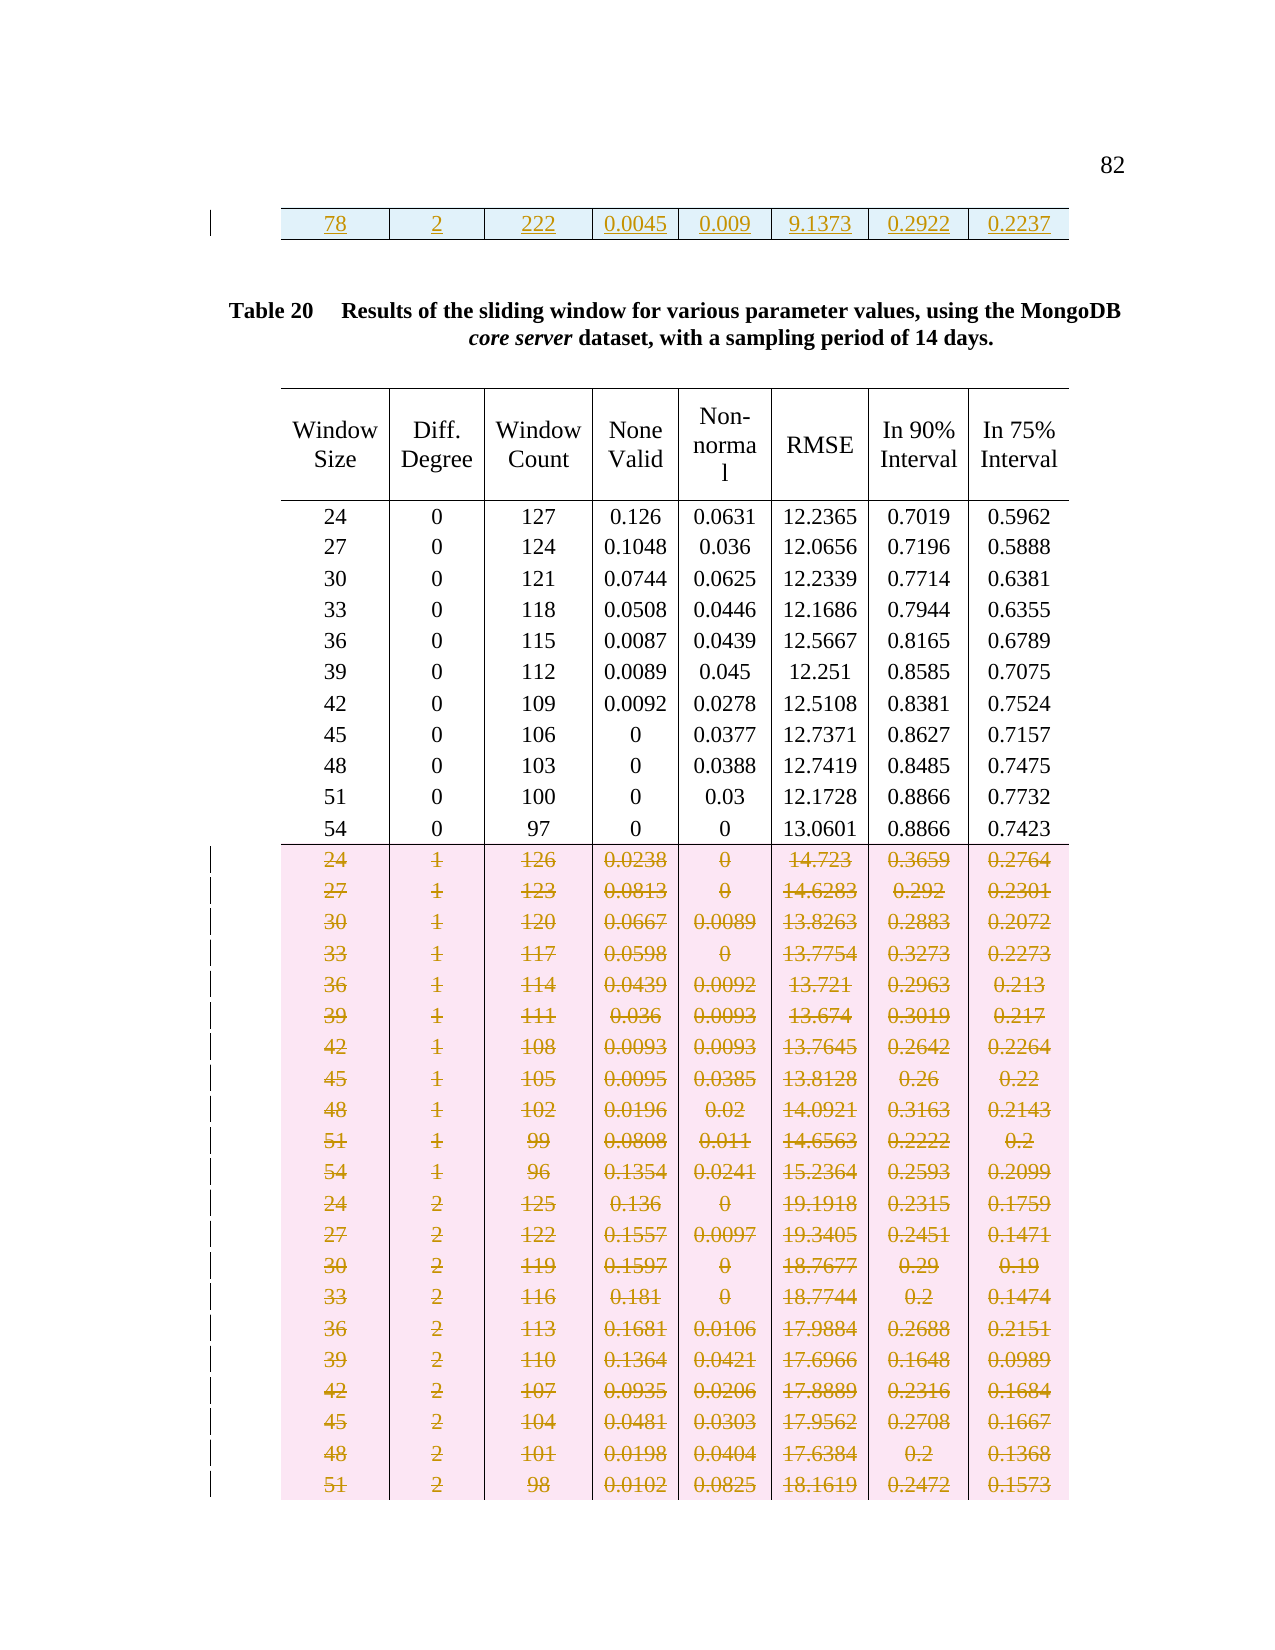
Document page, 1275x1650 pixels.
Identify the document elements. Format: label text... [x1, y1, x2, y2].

table_cell 0 [390, 750, 484, 781]
table_cell 13.0601 [772, 812, 868, 843]
table_cell 106 [485, 719, 592, 750]
table_cell 0.7944 [869, 594, 968, 625]
table_header Diff. Degree [390, 389, 484, 500]
table_header Window Size [281, 389, 389, 500]
table_cell 0.7157 [969, 719, 1069, 750]
table_cell 0 [390, 781, 484, 812]
table_cell 0.6381 [969, 562, 1069, 593]
table_cell 0 [390, 562, 484, 593]
table_cell 0.7423 [969, 812, 1069, 843]
table_cell 0.5888 [969, 531, 1069, 562]
table_cell 0.045 [679, 656, 771, 687]
table_cell 54 [281, 812, 389, 843]
table_cell 0.0388 [679, 750, 771, 781]
table_cell 115 [485, 625, 592, 656]
table_header In 75% Interval [969, 389, 1069, 500]
table_cell 0.0087 [593, 625, 678, 656]
table_header Non-normal [679, 389, 771, 500]
table_cell 0 [390, 656, 484, 687]
table_cell 30 [281, 562, 389, 593]
table_cell 0.0446 [679, 594, 771, 625]
table_cell 0 [390, 501, 484, 531]
table_cell 103 [485, 750, 592, 781]
table_cell 12.5108 [772, 687, 868, 718]
table_cell 0.0631 [679, 501, 771, 531]
table_header RMSE [772, 389, 868, 500]
table_cell 0.0744 [593, 562, 678, 593]
table_cell 0.8627 [869, 719, 968, 750]
table_cell 0.8381 [869, 687, 968, 718]
table_cell 0.8866 [869, 781, 968, 812]
table_cell 42 [281, 687, 389, 718]
table_cell 112 [485, 656, 592, 687]
table_cell 0.8485 [869, 750, 968, 781]
table_cell 0 [390, 594, 484, 625]
table_cell 36 [281, 625, 389, 656]
table_cell 24 [281, 501, 389, 531]
table_cell 127 [485, 501, 592, 531]
table_cell 0 [593, 750, 678, 781]
table_cell 0.0439 [679, 625, 771, 656]
table_cell 0 [679, 812, 771, 843]
table_cell 51 [281, 781, 389, 812]
table_cell 0.7075 [969, 656, 1069, 687]
table_cell 0.1048 [593, 531, 678, 562]
table_cell 0 [390, 687, 484, 718]
table_cell 0.036 [679, 531, 771, 562]
table_cell 0 [390, 812, 484, 843]
table_cell 0 [593, 719, 678, 750]
table_cell 12.251 [772, 656, 868, 687]
table_cell 12.7419 [772, 750, 868, 781]
table_cell 12.1728 [772, 781, 868, 812]
table_cell 0 [390, 625, 484, 656]
table_cell 12.2339 [772, 562, 868, 593]
table_cell 97 [485, 812, 592, 843]
table_cell 0.126 [593, 501, 678, 531]
table_cell 12.7371 [772, 719, 868, 750]
table_cell 0.7475 [969, 750, 1069, 781]
table_cell 12.2365 [772, 501, 868, 531]
table_cell 118 [485, 594, 592, 625]
table_cell 45 [281, 719, 389, 750]
table_cell 12.0656 [772, 531, 868, 562]
table_cell 0.6355 [969, 594, 1069, 625]
table_cell 0.8866 [869, 812, 968, 843]
text Table 20 Results of the sliding window for various parameter values, using the MongoDB core server dataset, with a sampling period of 14 days. [225, 297, 1125, 350]
table_cell 0.0089 [593, 656, 678, 687]
table_cell 0 [390, 531, 484, 562]
table_cell 0.7019 [869, 501, 968, 531]
table_header None Valid [593, 389, 678, 500]
table_cell 48 [281, 750, 389, 781]
table_cell 0 [390, 719, 484, 750]
table_cell 0.7196 [869, 531, 968, 562]
table_cell 0.7714 [869, 562, 968, 593]
table_cell 0.0508 [593, 594, 678, 625]
table_cell 39 [281, 656, 389, 687]
table_cell 0 [593, 781, 678, 812]
table_cell 109 [485, 687, 592, 718]
table_cell 0.6789 [969, 625, 1069, 656]
table_cell 0.8585 [869, 656, 968, 687]
table_cell 27 [281, 531, 389, 562]
table_cell 100 [485, 781, 592, 812]
table_cell 0.0625 [679, 562, 771, 593]
table_cell 0.7524 [969, 687, 1069, 718]
table_cell 33 [281, 594, 389, 625]
table_cell 0.5962 [969, 501, 1069, 531]
table_header In 90% Interval [869, 389, 968, 500]
table_header Window Count [485, 389, 592, 500]
table_cell 0.03 [679, 781, 771, 812]
table_cell 0 [593, 812, 678, 843]
table_cell 12.5667 [772, 625, 868, 656]
table_cell 0.7732 [969, 781, 1069, 812]
table_cell 0.0092 [593, 687, 678, 718]
table_cell 124 [485, 531, 592, 562]
table_cell 0.8165 [869, 625, 968, 656]
table_cell 12.1686 [772, 594, 868, 625]
table_cell 121 [485, 562, 592, 593]
table_cell 0.0278 [679, 687, 771, 718]
table_cell 0.0377 [679, 719, 771, 750]
